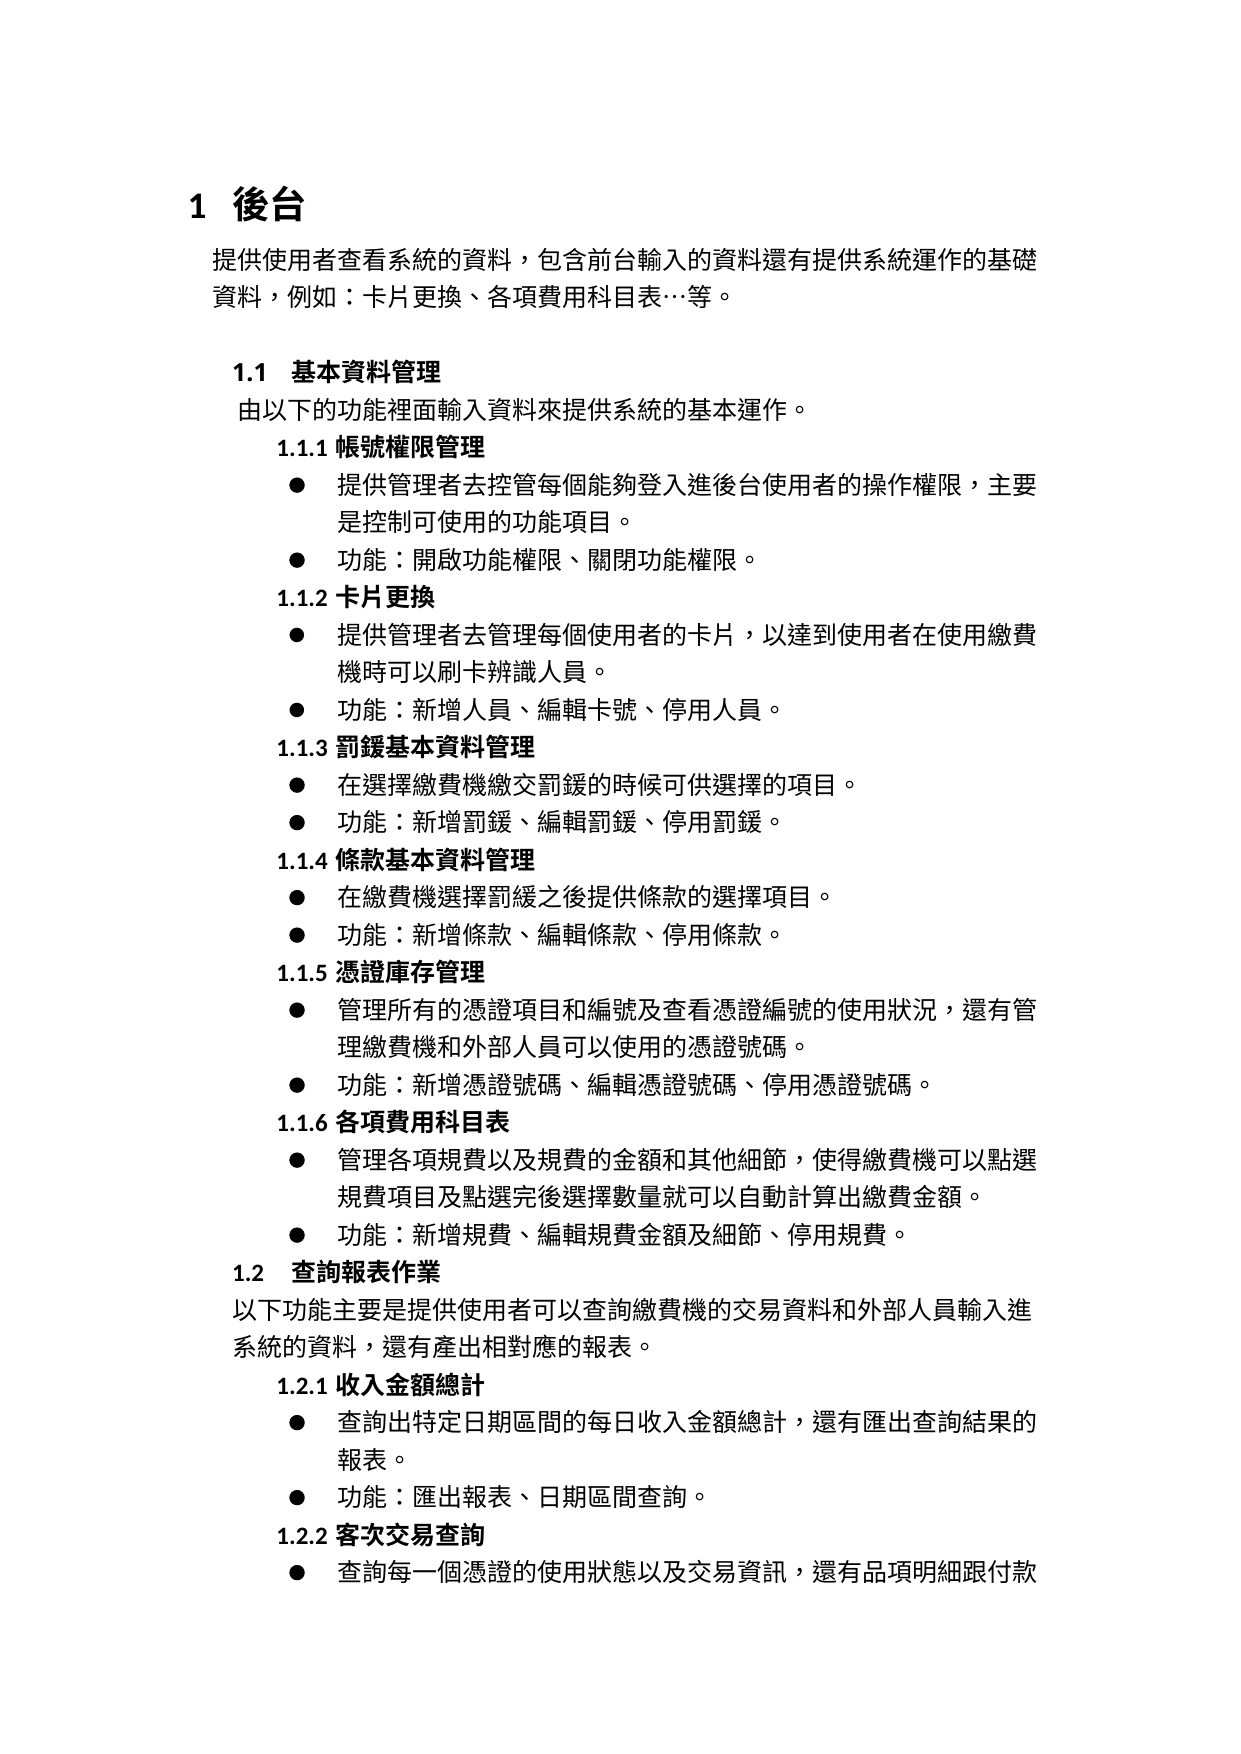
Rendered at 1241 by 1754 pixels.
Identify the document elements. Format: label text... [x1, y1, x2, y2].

list 查詢出特定日期區間的每日收入金額總計，還有匯出查詢結果的報表。 [287, 1402, 1053, 1477]
list 在選擇繳費機繳交罰鍰的時候可供選擇的項目。 [287, 764, 1053, 802]
list 後台 [187, 164, 1053, 239]
list 憑證庫存管理 [276, 952, 1053, 989]
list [287, 1552, 1053, 1589]
list 功能：新增人員、編輯卡號、停用人員。 [287, 689, 1053, 727]
list 在繳費機選擇罰緩之後提供條款的選擇項目。 [287, 877, 1053, 914]
list 罰鍰基本資料管理 [276, 727, 1053, 764]
list 功能：開啟功能權限、關閉功能權限。 [287, 539, 1053, 577]
list 卡片更換 [276, 577, 1053, 614]
list 收入金額總計 [276, 1364, 1053, 1402]
list 功能：新增憑證號碼、編輯憑證號碼、停用憑證號碼。 [287, 1064, 1053, 1102]
list 客次交易查詢 [276, 1514, 1053, 1552]
list 功能：新增條款、編輯條款、停用條款。 [287, 914, 1053, 952]
list 管理各項規費以及規費的金額和其他細節，使得繳費機可以點選規費項目及點選完後選擇數量就可以自動計算出繳費金額。 [287, 1139, 1053, 1214]
text 提供使用者查看系統的資料，包含前台輸入的資料還有提供系統運作的基礎資料，例如：卡片更換、各項費用科目表…等。 [212, 239, 1053, 314]
list 功能：新增罰鍰、編輯罰鍰、停用罰鍰。 [287, 802, 1053, 839]
text 以下功能主要是提供使用者可以查詢繳費機的交易資料和外部人員輸入進系統的資料，還有產出相對應的報表。 [232, 1289, 1053, 1364]
list 帳號權限管理 [276, 427, 1053, 464]
text 由以下的功能裡面輸入資料來提供系統的基本運作。 [237, 389, 1053, 427]
list 條款基本資料管理 [276, 839, 1053, 877]
list 提供管理者去管理每個使用者的卡片，以達到使用者在使用繳費機時可以刷卡辨識人員。 [287, 614, 1053, 689]
list 管理所有的憑證項目和編號及查看憑證編號的使用狀況，還有管理繳費機和外部人員可以使用的憑證號碼。 [287, 989, 1053, 1064]
list 功能：新增規費、編輯規費金額及細節、停用規費。 [287, 1214, 1053, 1252]
list 提供管理者去控管每個能夠登入進後台使用者的操作權限，主要是控制可使用的功能項目。 [287, 464, 1053, 539]
list 基本資料管理 [232, 352, 1053, 389]
list 功能：匯出報表、日期區間查詢。 [287, 1477, 1053, 1514]
list 查詢報表作業 [232, 1252, 1053, 1289]
list 各項費用科目表 [276, 1102, 1053, 1139]
